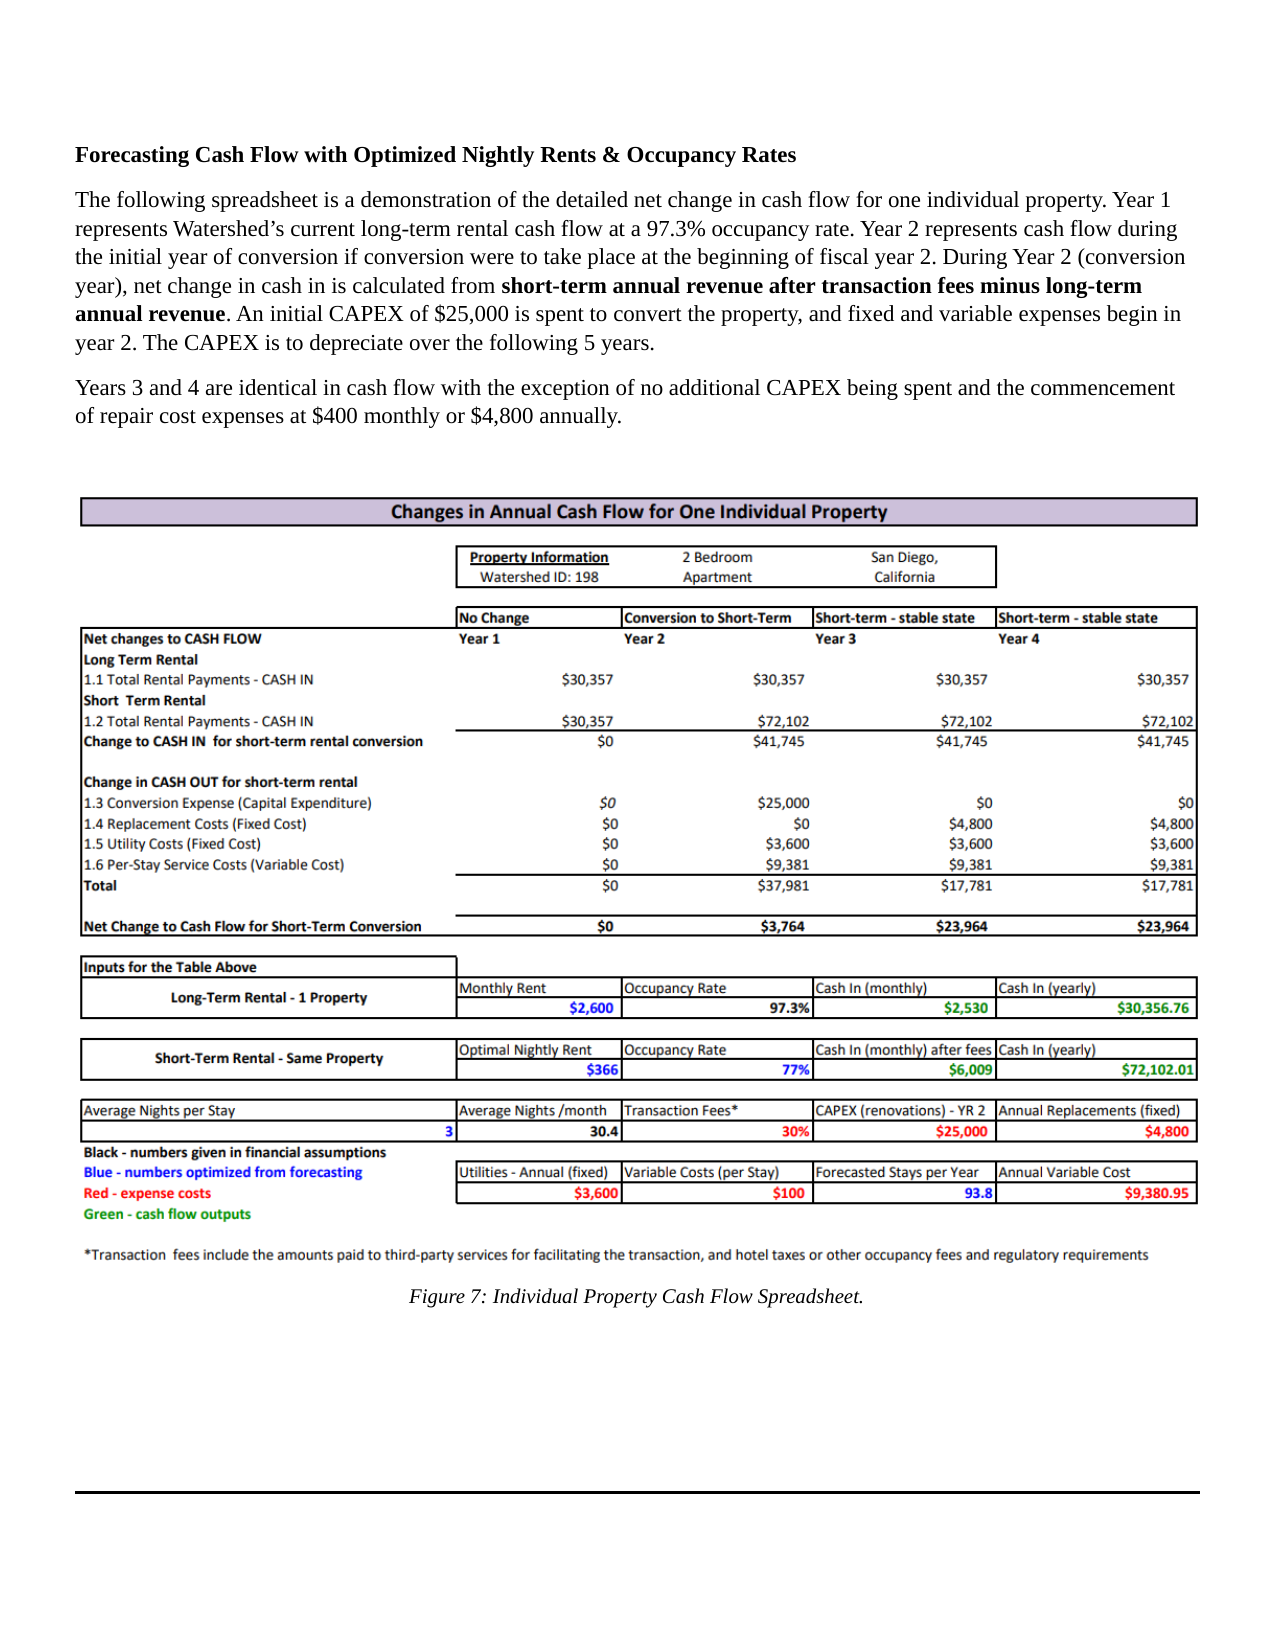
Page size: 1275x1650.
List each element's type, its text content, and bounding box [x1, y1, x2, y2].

text The following spreadsheet is a demonstration of the detailed net change in cash flow for one individual property. Year 1 represents Watershed’s current long-term rental cash flow at a 97.3% occupancy rate. Year 2 represents cash flow during the initial year of conversion if conversion were to take place at the beginning of fiscal year 2. During Year 2 (conversion year), net change in cash in is calculated from short-term annual revenue after transaction fees minus long-term annual revenue. An initial CAPEX of $25,000 is spent to convert the property, and fixed and variable expenses begin in year 2. The CAPEX is to depreciate over the following 5 years. [75, 187, 1200, 355]
text Forecasting Cash Flow with Optimized Nightly Rents & Occupancy Rates [75, 141, 1200, 168]
picture [75, 492, 1200, 1266]
text Figure 7: Individual Property Cash Flow Spreadsheet. [75, 1284, 1200, 1308]
text Years 3 and 4 are identical in cash flow with the exception of no additional CAPEX being spent and the commencement of repair cost expenses at $400 monthly or $4,800 annually. [75, 374, 1200, 429]
